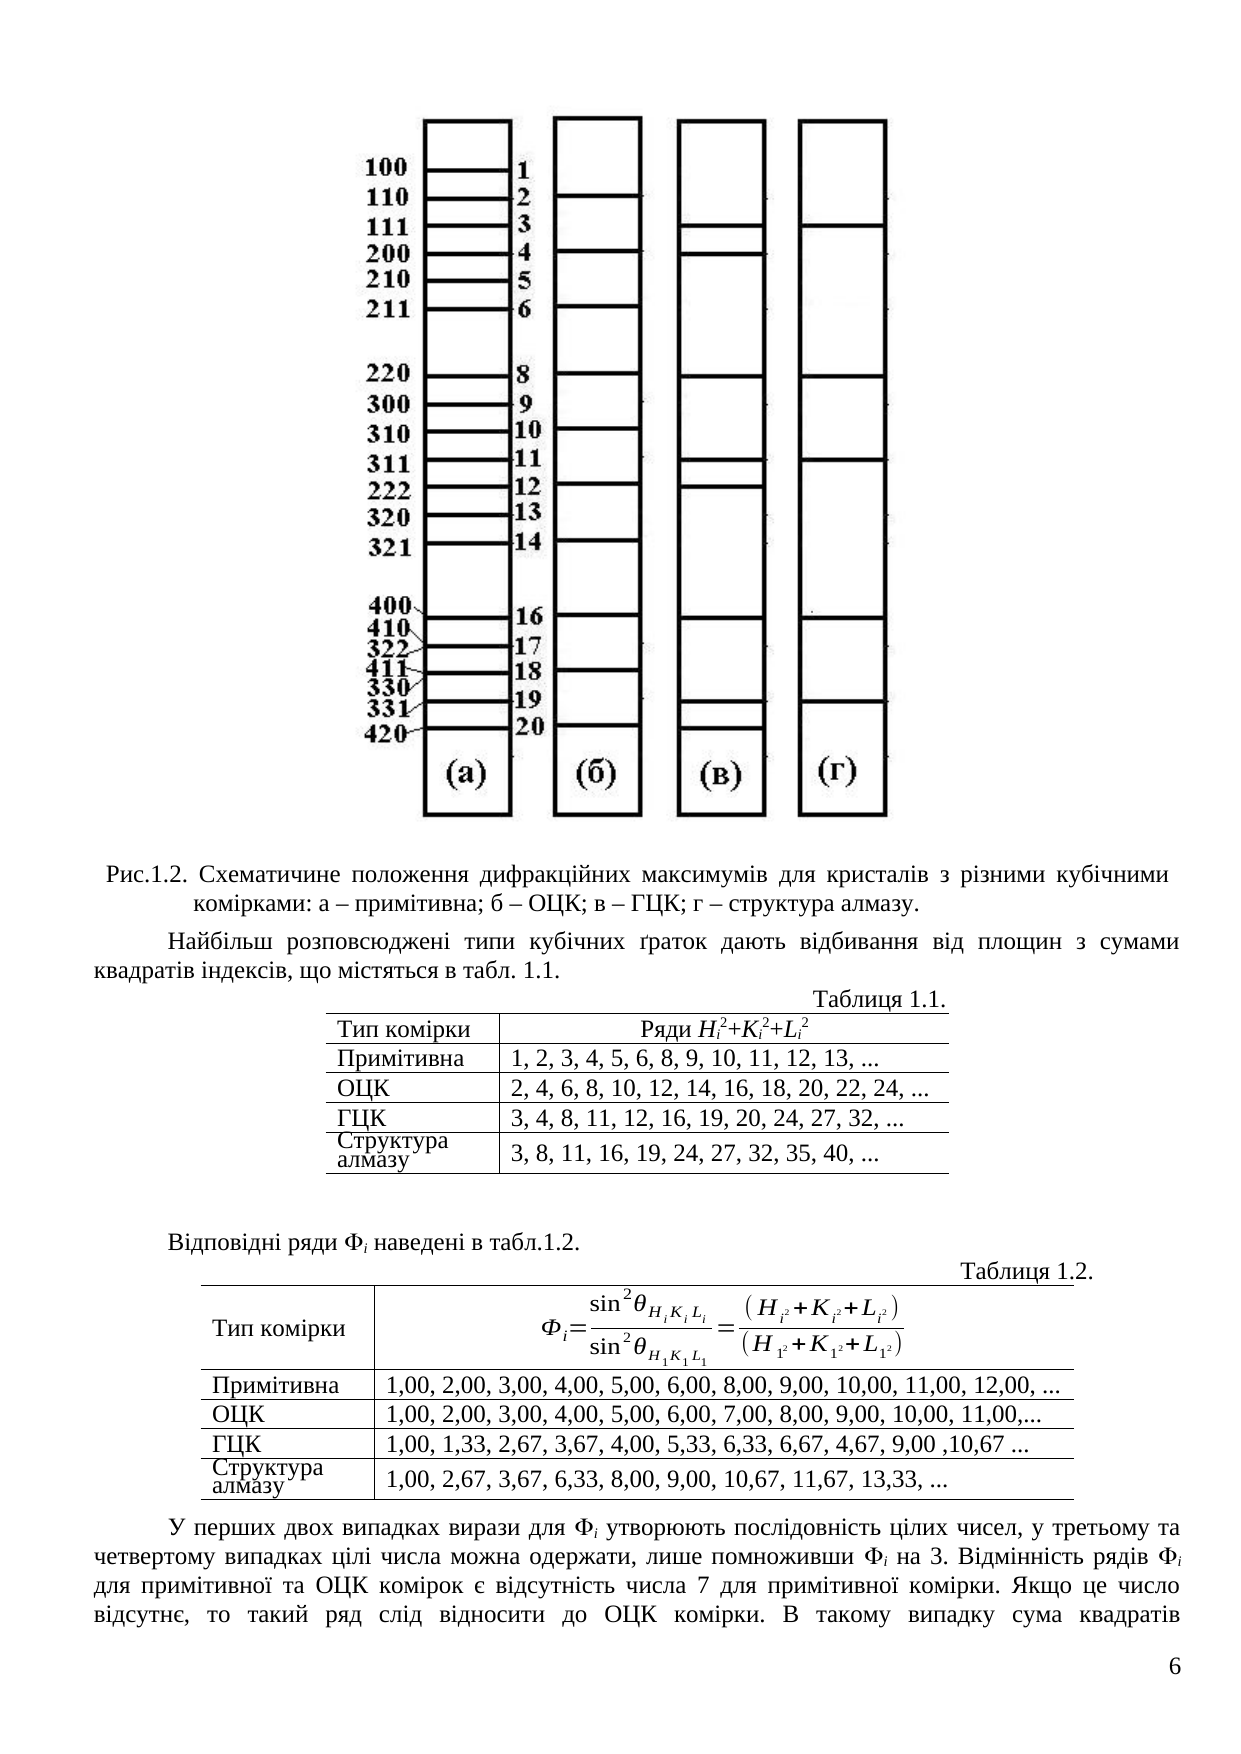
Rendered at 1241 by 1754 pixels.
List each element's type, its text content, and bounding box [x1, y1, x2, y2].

text Таблиця 1.2. [94, 1256, 1181, 1285]
table_cell ОЦК [326, 1073, 499, 1102]
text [94, 1512, 1181, 1627]
table_cell Структура алмазу [326, 1133, 499, 1173]
table_cell 1,00, 2,67, 3,67, 6,33, 8,00, 9,00, 10,67, 11,67, 13,33, ... [375, 1459, 1074, 1499]
table_cell ОЦК [201, 1400, 374, 1428]
table_header Ряди Hi2+Ki2+Li2 [500, 1014, 949, 1042]
table_cell 1,00, 2,00, 3,00, 4,00, 5,00, 6,00, 7,00, 8,00, 9,00, 10,00, 11,00,... [375, 1400, 1074, 1428]
table_cell ГЦК [326, 1103, 499, 1132]
text Таблиця 1.1. [94, 984, 1181, 1013]
table_cell 1,00, 1,33, 2,67, 3,67, 4,00, 5,33, 6,33, 6,67, 4,67, 9,00 ,10,67 ... [375, 1429, 1074, 1458]
table_cell 3, 8, 11, 16, 19, 24, 27, 32, 35, 40, ... [500, 1133, 949, 1173]
picture [344, 82, 931, 859]
table_cell 1, 2, 3, 4, 5, 6, 8, 9, 10, 11, 12, 13, ... [500, 1044, 949, 1072]
table_cell 3, 4, 8, 11, 12, 16, 19, 20, 24, 27, 32, ... [500, 1103, 949, 1132]
table_cell Структура алмазу [201, 1459, 374, 1499]
table_header [375, 1286, 1074, 1369]
table_cell Примітивна [326, 1044, 499, 1072]
table_cell Примітивна [201, 1370, 374, 1398]
table_header Тип комірки [326, 1014, 499, 1042]
table_cell ГЦК [201, 1429, 374, 1458]
table_cell 1,00, 2,00, 3,00, 4,00, 5,00, 6,00, 8,00, 9,00, 10,00, 11,00, 12,00, ... [375, 1370, 1074, 1398]
text Відповідні ряди і наведені в табл.1.2. [94, 1227, 1181, 1256]
table_cell 2, 4, 6, 8, 10, 12, 14, 16, 18, 20, 22, 24, ... [500, 1073, 949, 1102]
table_header Тип комірки [201, 1286, 374, 1369]
